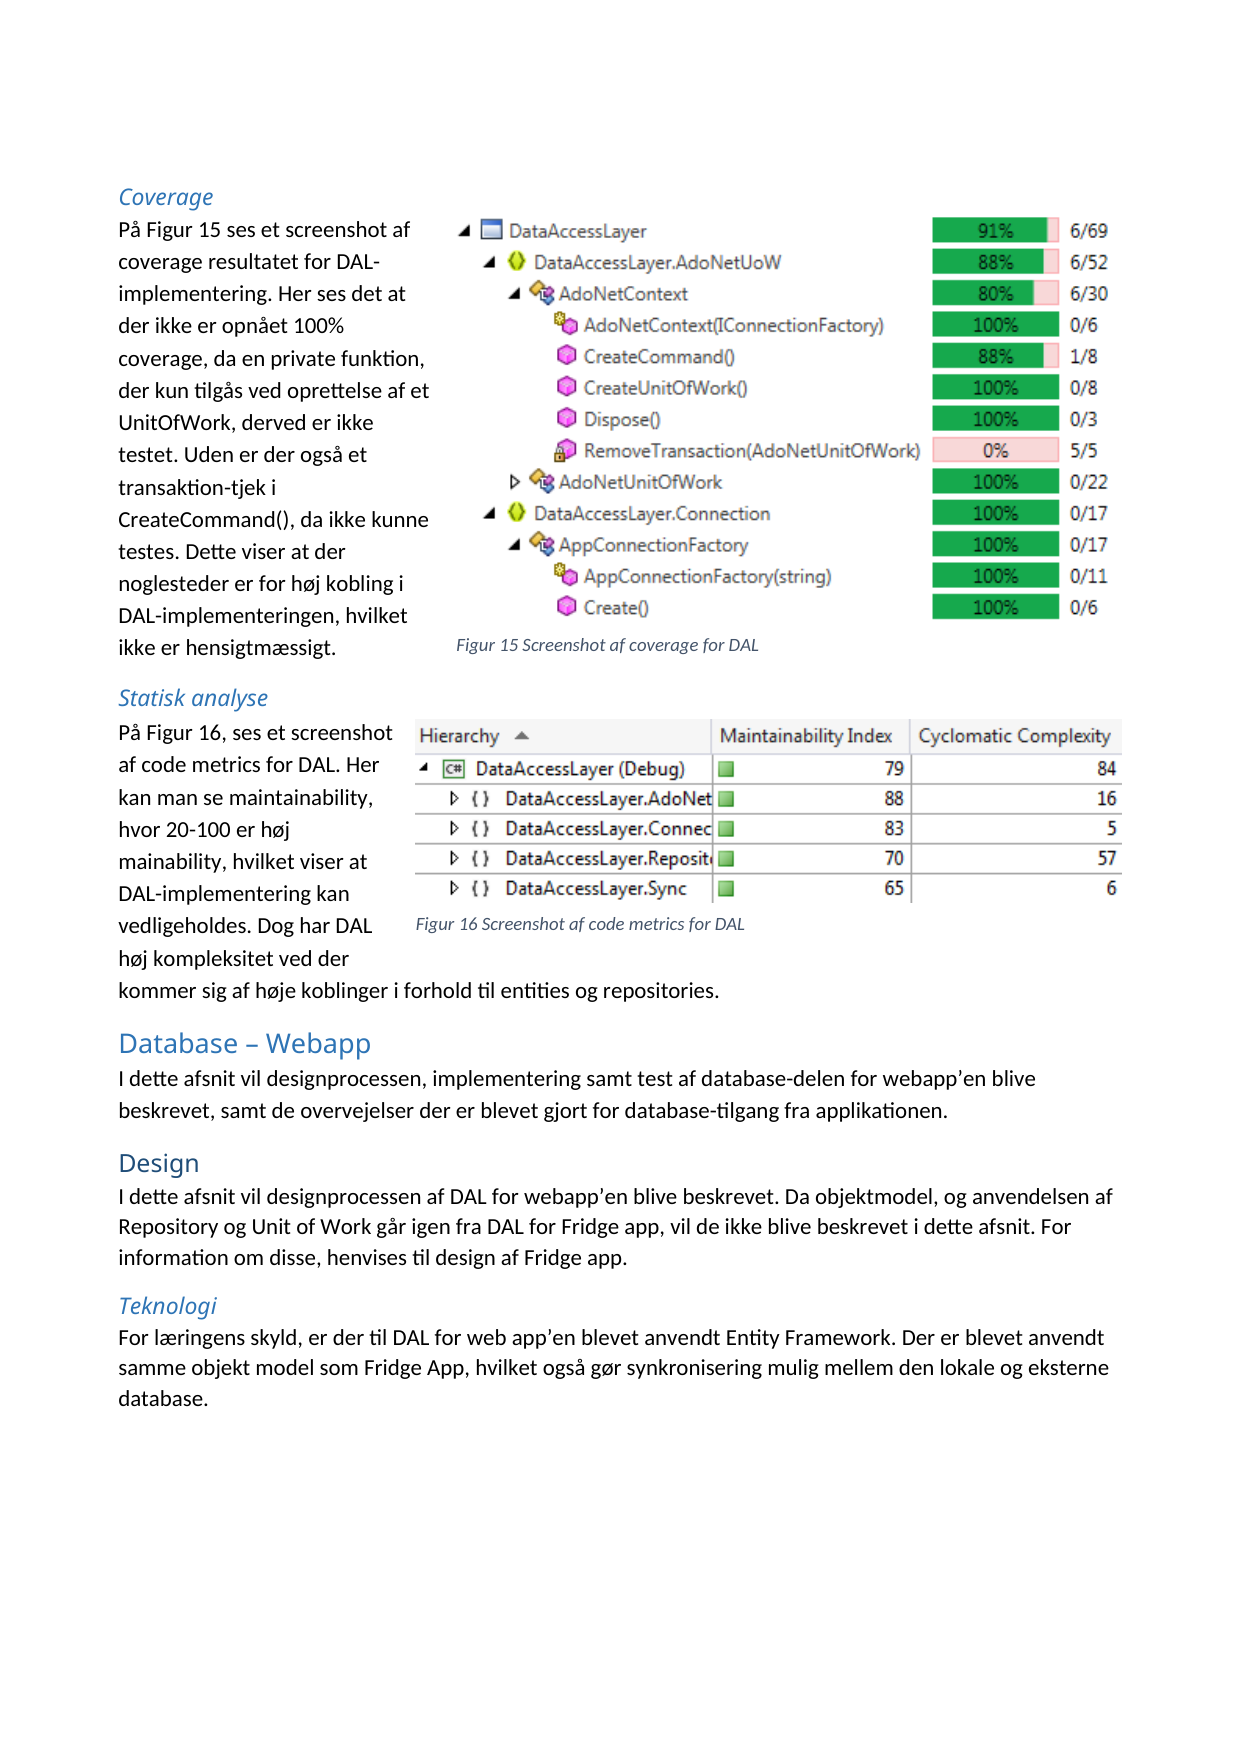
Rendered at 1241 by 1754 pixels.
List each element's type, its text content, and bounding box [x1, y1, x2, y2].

picture [415, 719, 1122, 903]
subtitle Statisk analyse [118, 682, 1122, 714]
text I dette afsnit vil designprocessen af DAL for webapp’en blive beskrevet. Da objektmodel, og anvendelsen af Repository og Unit of Work går igen fra DAL for Fridge app, vil de ikke blive beskrevet i dette afsnit. For information om disse, henvises til design af Fridge app. [118, 1182, 1122, 1271]
picture [456, 216, 1122, 624]
subtitle Database – Webapp [118, 1025, 1122, 1062]
subtitle Design [118, 1146, 1122, 1179]
text For læringens skyld, er der til DAL for web app’en blevet anvendt Entity Framework. Der er blevet anvendt samme objekt model som Fridge App, hvilket også gør synkronisering mulig mellem den lokale og eksterne database. [118, 1323, 1122, 1412]
text I dette afsnit vil designprocessen, implementering samt test af database-delen for webapp’en blive beskrevet, samt de overvejelser der er blevet gjort for database-tilgang fra applikationen. [118, 1064, 1122, 1125]
subtitle Coverage [118, 181, 1122, 213]
subtitle Teknologi [118, 1289, 1122, 1321]
